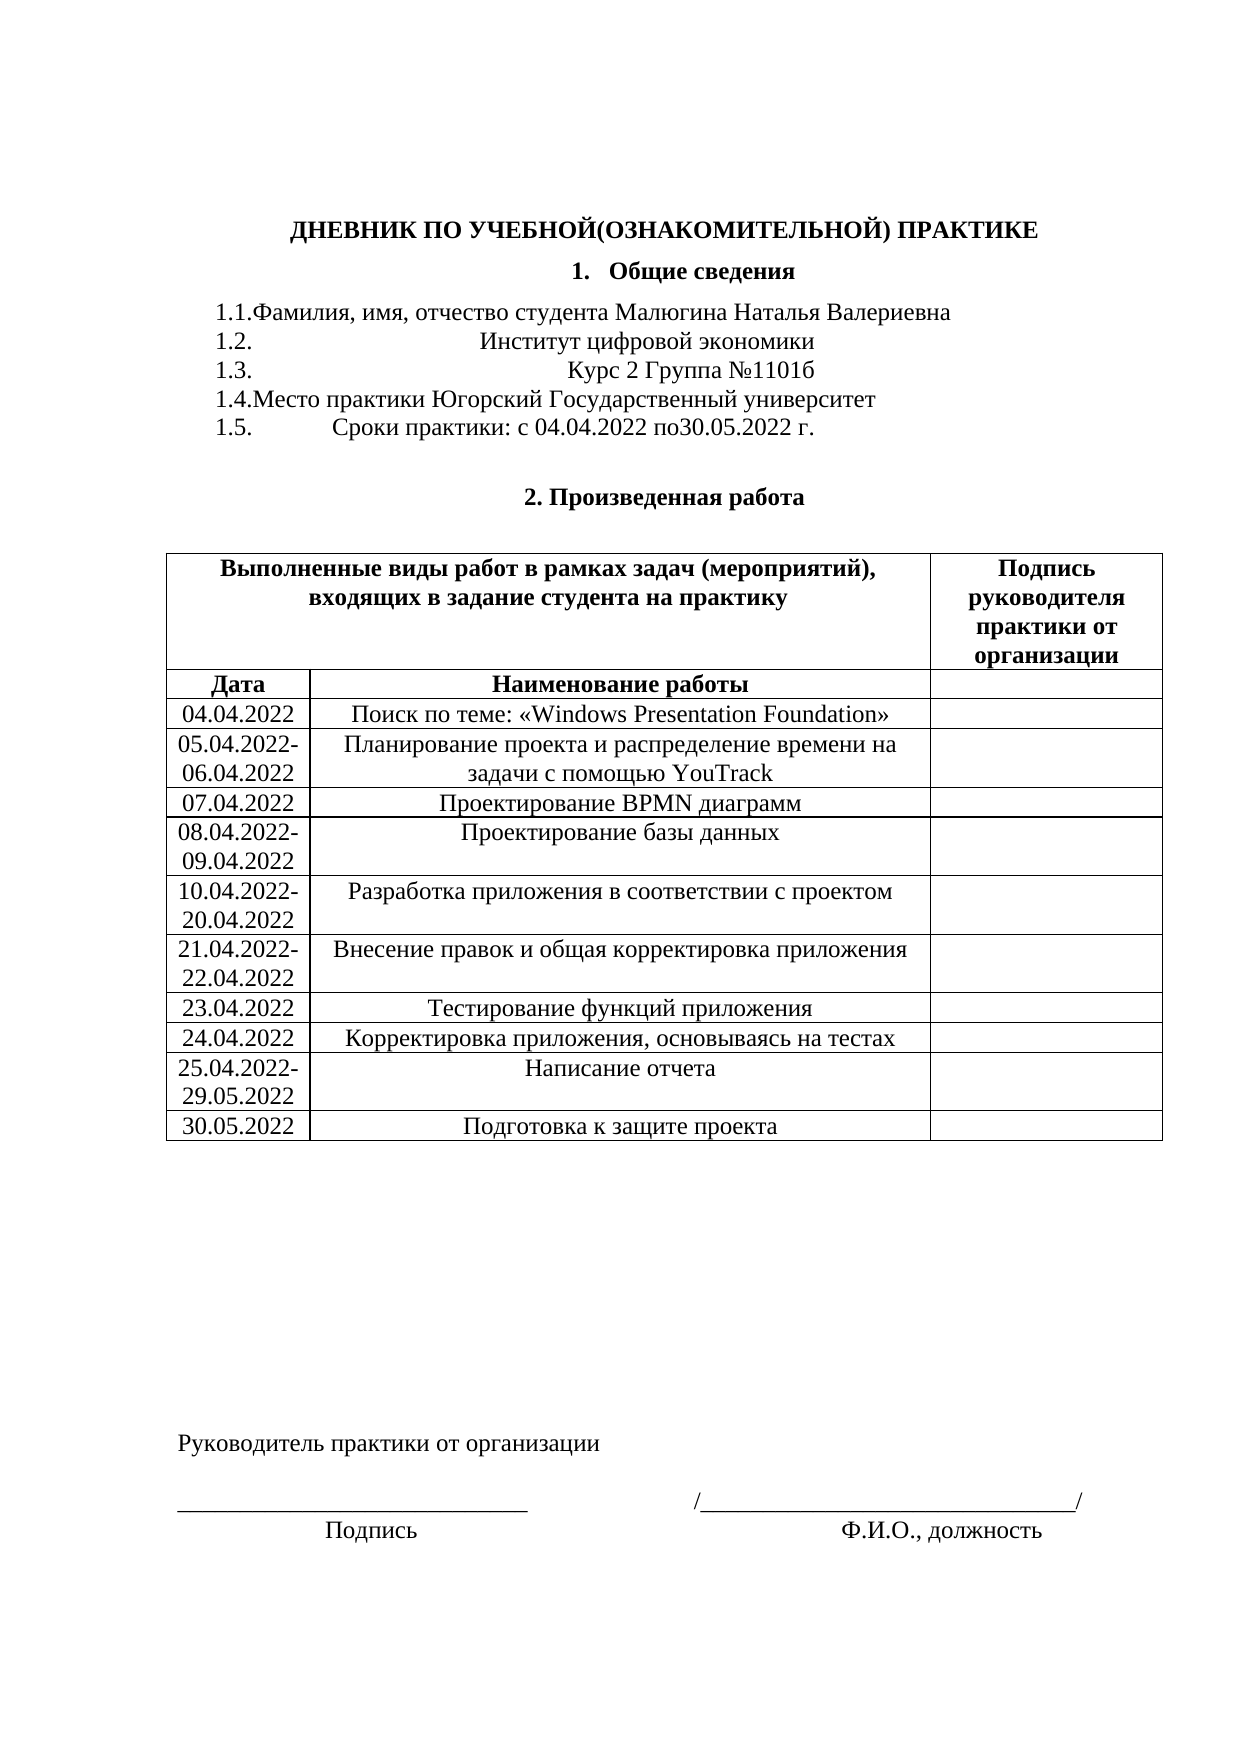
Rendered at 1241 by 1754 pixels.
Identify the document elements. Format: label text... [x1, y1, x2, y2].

list Фамилия, имя, отчество студента Малюгина Наталья Валериевна [215, 297, 1152, 326]
table_cell [931, 1111, 1162, 1140]
table_cell 05.04.2022-06.04.2022 [167, 729, 309, 787]
table_cell Написание отчета [311, 1053, 930, 1110]
table_cell [931, 699, 1162, 728]
table_cell [931, 1023, 1162, 1052]
table_cell Корректировка приложения, основываясь на тестах [311, 1023, 930, 1052]
table_cell Проектирование BPMN диаграмм [311, 788, 930, 816]
table_cell [931, 1053, 1162, 1110]
table_cell 24.04.2022 [167, 1023, 309, 1052]
table_cell Разработка приложения в соответствии с проектом [311, 876, 930, 933]
table_cell [931, 993, 1162, 1022]
list Общие сведения [215, 256, 1152, 285]
text ДНЕВНИК ПО УЧЕБНОЙ(ОЗНАКОМИТЕЛЬНОЙ) ПРАКТИКЕ [177, 215, 1152, 244]
table_cell Проектирование базы данных [311, 818, 930, 875]
table_cell 04.04.2022 [167, 699, 309, 728]
table_cell Дата [167, 670, 309, 698]
table_cell Планирование проекта и распределение времени на задачи с помощью YouTrack [311, 729, 930, 787]
text Руководитель практики от организации [177, 1428, 1152, 1457]
table_cell Наименование работы [311, 670, 930, 698]
list Место практики Югорский Государственный университет [215, 384, 1152, 412]
table_cell Тестирование функций приложения [311, 993, 930, 1022]
table_cell [931, 729, 1162, 787]
table_cell [931, 935, 1162, 992]
text 2. Произведенная работа [177, 482, 1152, 511]
table_header Выполненные виды работ в рамках задач (мероприятий), входящих в задание студента на практику [167, 554, 930, 668]
table_cell 21.04.2022-22.04.2022 [167, 935, 309, 992]
table_cell 23.04.2022 [167, 993, 309, 1022]
table_cell 10.04.2022-20.04.2022 [167, 876, 309, 933]
table_cell Внесение правок и общая корректировка приложения [311, 935, 930, 992]
table_cell [931, 788, 1162, 816]
table_cell 30.05.2022 [167, 1111, 309, 1140]
text Подпись Ф.И.О., должность [251, 1515, 1152, 1543]
table_header Подпись руководителя практики от организации [931, 554, 1162, 668]
table_cell [931, 818, 1162, 875]
table_cell 25.04.2022-29.05.2022 [167, 1053, 309, 1110]
table_cell Поиск по теме: «Windows Presentation Foundation» [311, 699, 930, 728]
table_cell 08.04.2022-09.04.2022 [167, 818, 309, 875]
list Институт цифровой экономики [215, 326, 1152, 355]
table_cell 07.04.2022 [167, 788, 309, 816]
table_cell [931, 876, 1162, 933]
text ____________________________ /______________________________/ [177, 1486, 1152, 1515]
list Сроки практики: с 04.04.2022 по30.05.2022 г. [215, 412, 1152, 441]
list Курс 2 Группа №1101б [215, 355, 1152, 384]
table_cell [931, 670, 1162, 698]
table_cell Подготовка к защите проекта [311, 1111, 930, 1140]
